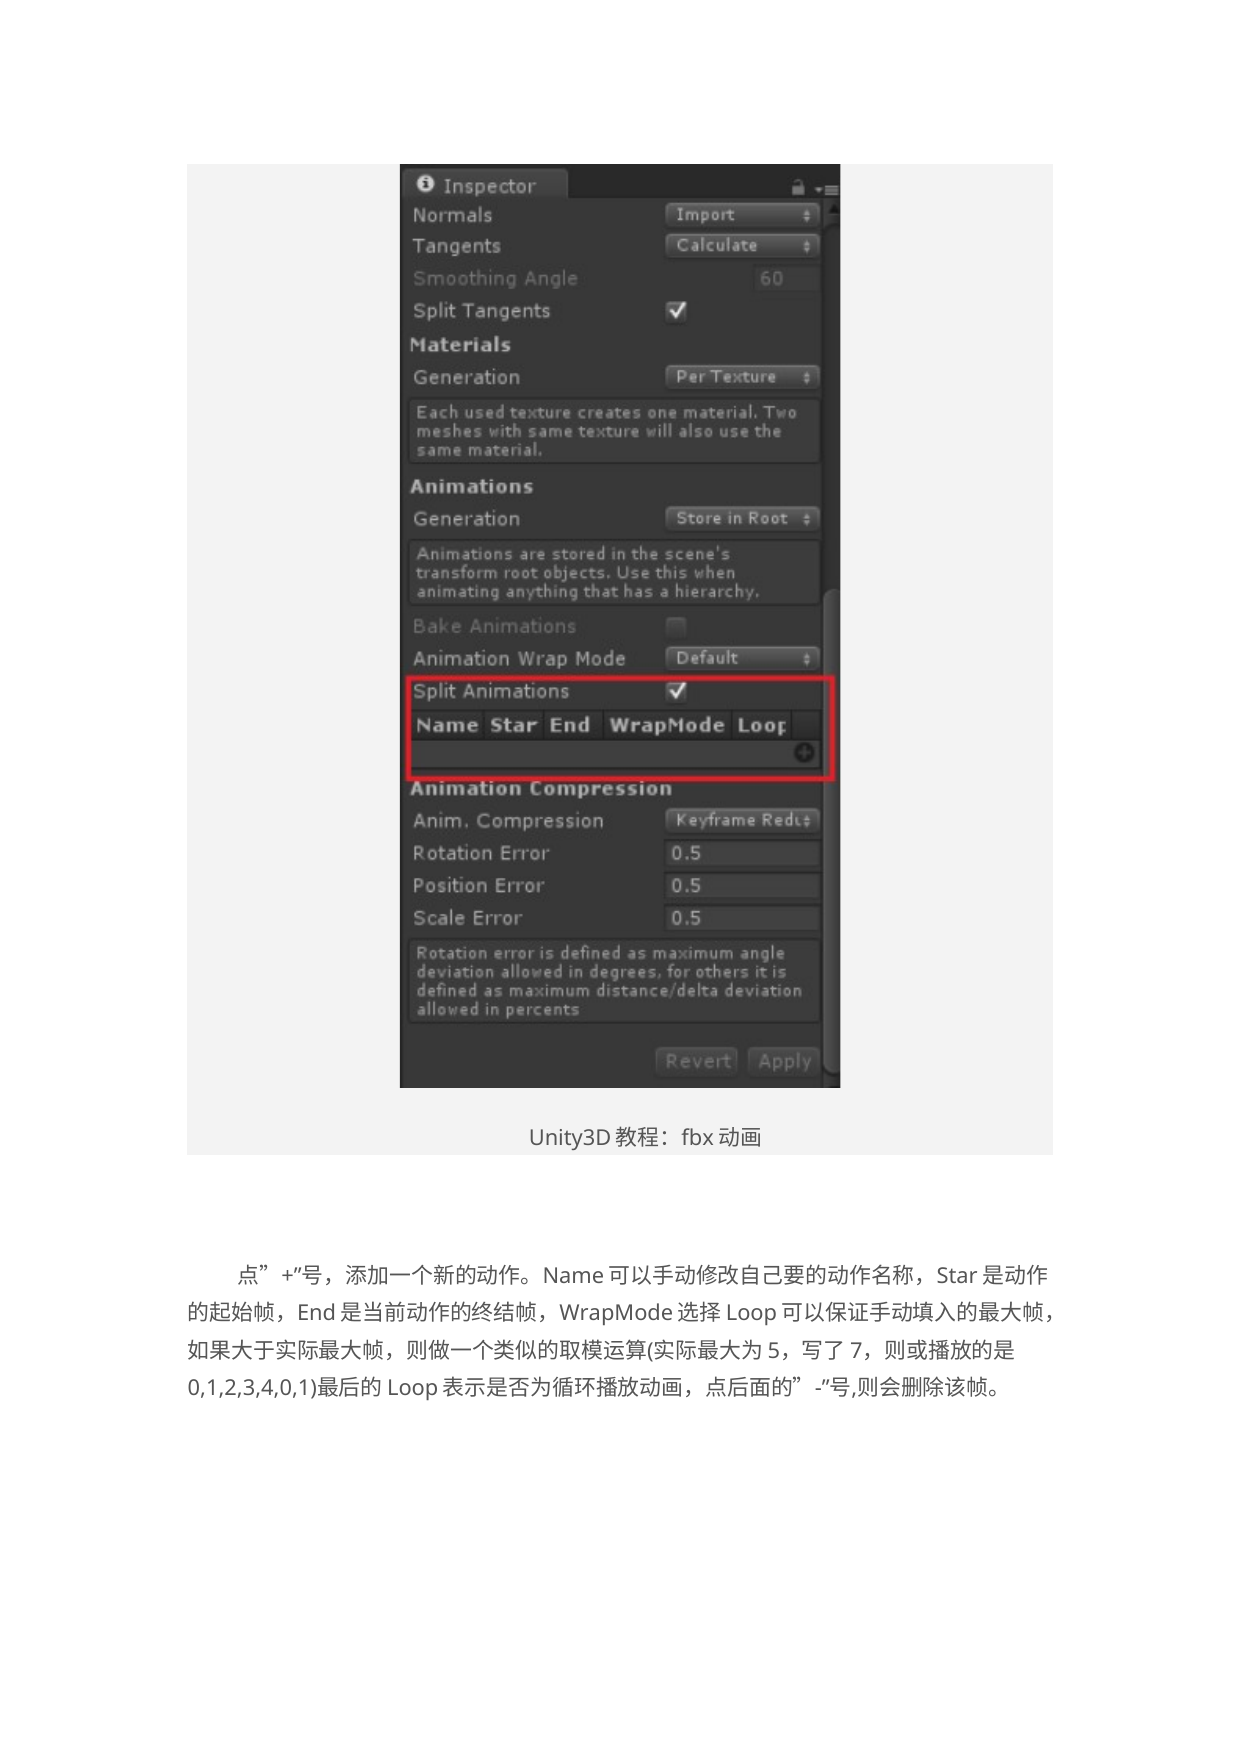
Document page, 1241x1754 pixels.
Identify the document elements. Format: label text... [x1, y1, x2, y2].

text Unity3D教程：fbx动画 [187, 1118, 1053, 1155]
picture [399, 164, 841, 1088]
text 点”+”号，添加一个新的动作。Name可以手动修改自己要的动作名称，Star是动作的起始帧，End是当前动作的终结帧，WrapMode选择Loop可以保证手动填入的最大帧，如果大于实际最大帧，则做一个类似的取模运算(实际最大为5，写了7，则或播放的是 0,1,2,3,4,0,1)最后的Loop表示是否为循环播放动画，点后面的”-”号,则会删除该帧。 [187, 1255, 1053, 1405]
